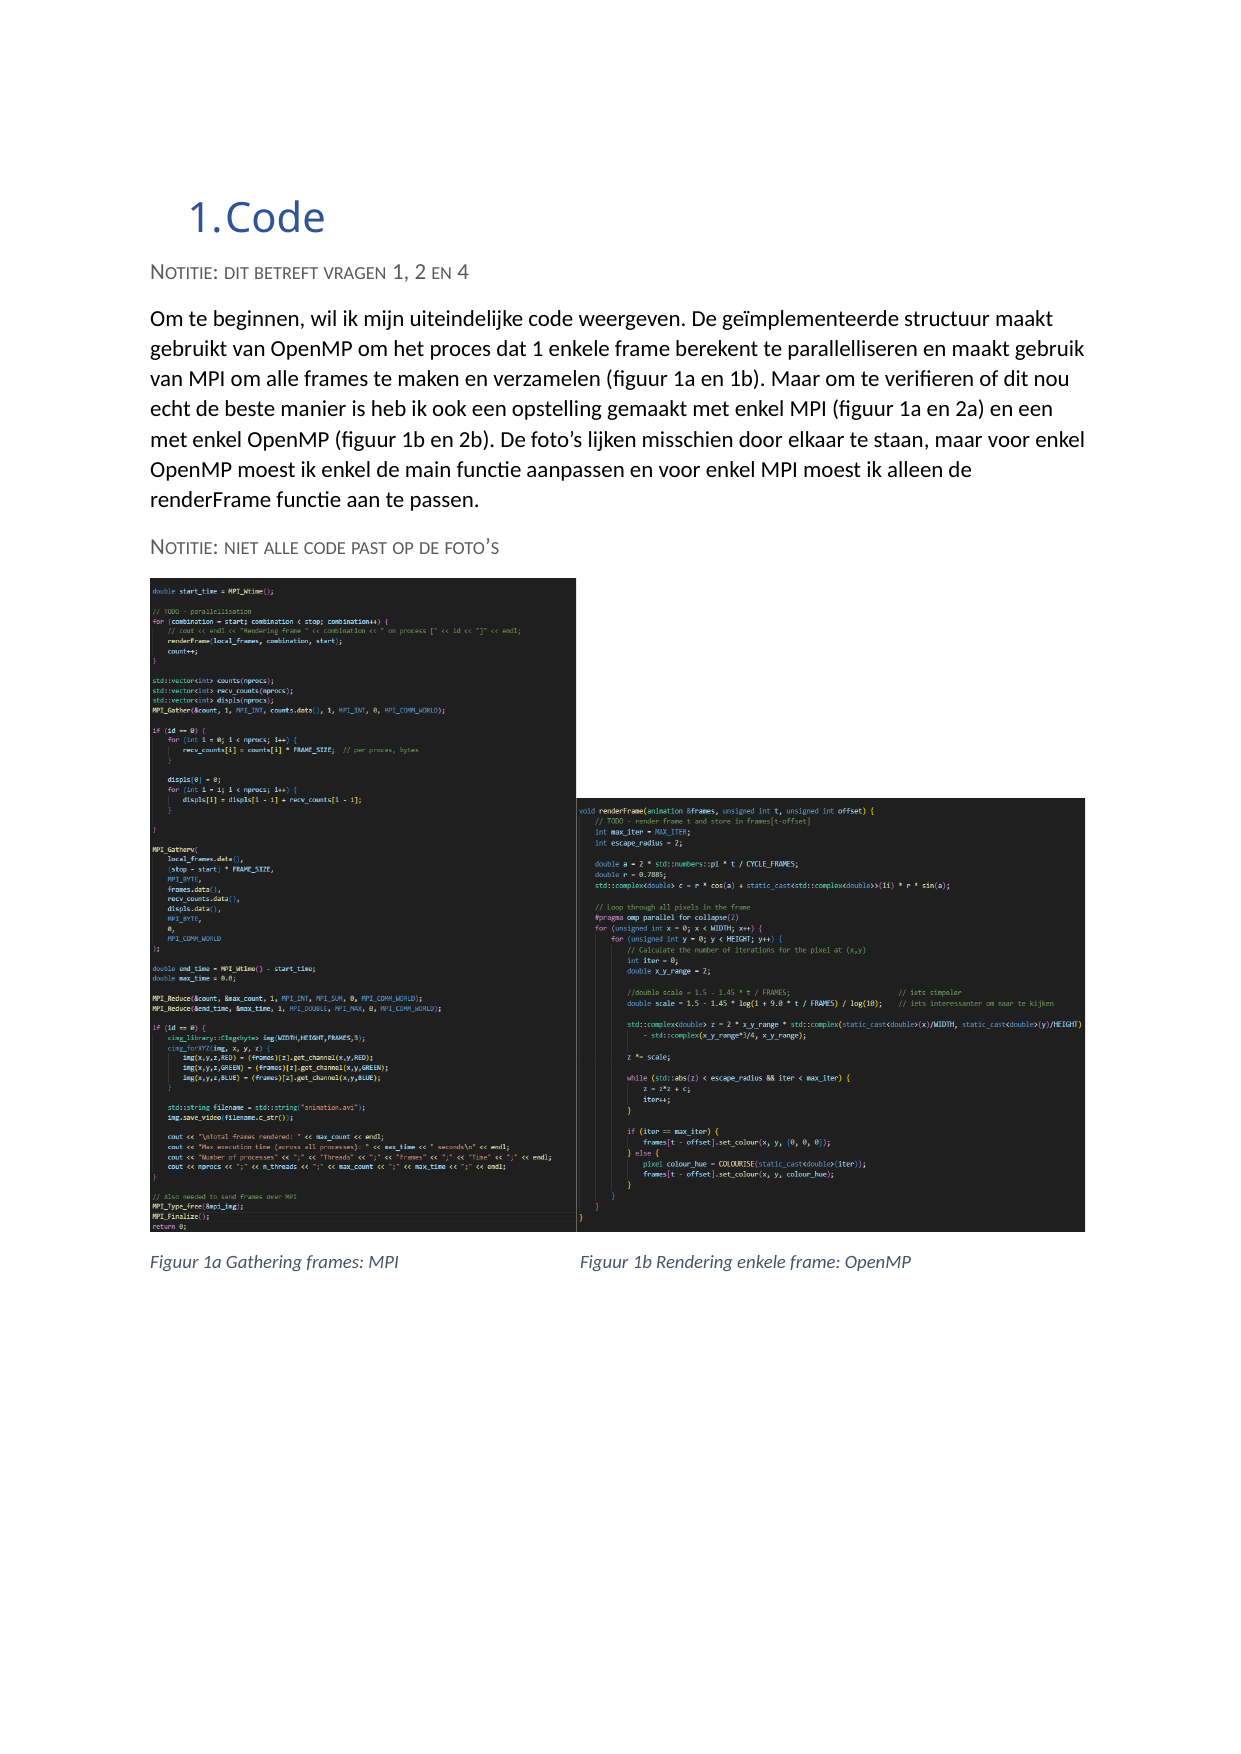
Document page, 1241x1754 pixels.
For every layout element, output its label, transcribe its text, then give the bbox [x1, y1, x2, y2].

subtitle Code [187, 187, 1090, 244]
text Notitie: dit betreft vragen 1, 2 en 4 [150, 257, 1090, 285]
text Notitie: niet alle code past op de foto’s [150, 532, 1090, 560]
text Om te beginnen, wil ik mijn uiteindelijke code weergeven. De geïmplementeerde structuur maakt gebruikt van OpenMP om het proces dat 1 enkele frame berekent te parallelliseren en maakt gebruik van MPI om alle frames te maken en verzamelen (figuur 1a en 1b). Maar om te verifieren of dit nou echt de beste manier is heb ik ook een opstelling gemaakt met enkel MPI (figuur 1a en 2a) en een met enkel OpenMP (figuur 1b en 2b). De foto’s lijken misschien door elkaar te staan, maar voor enkel OpenMP moest ik enkel de main functie aanpassen en voor enkel MPI moest ik alleen de renderFrame functie aan te passen. [150, 304, 1090, 513]
picture [150, 578, 1085, 1232]
text Figuur 1a Gathering frames: MPI Figuur 1b Rendering enkele frame: OpenMP [150, 1250, 1090, 1273]
